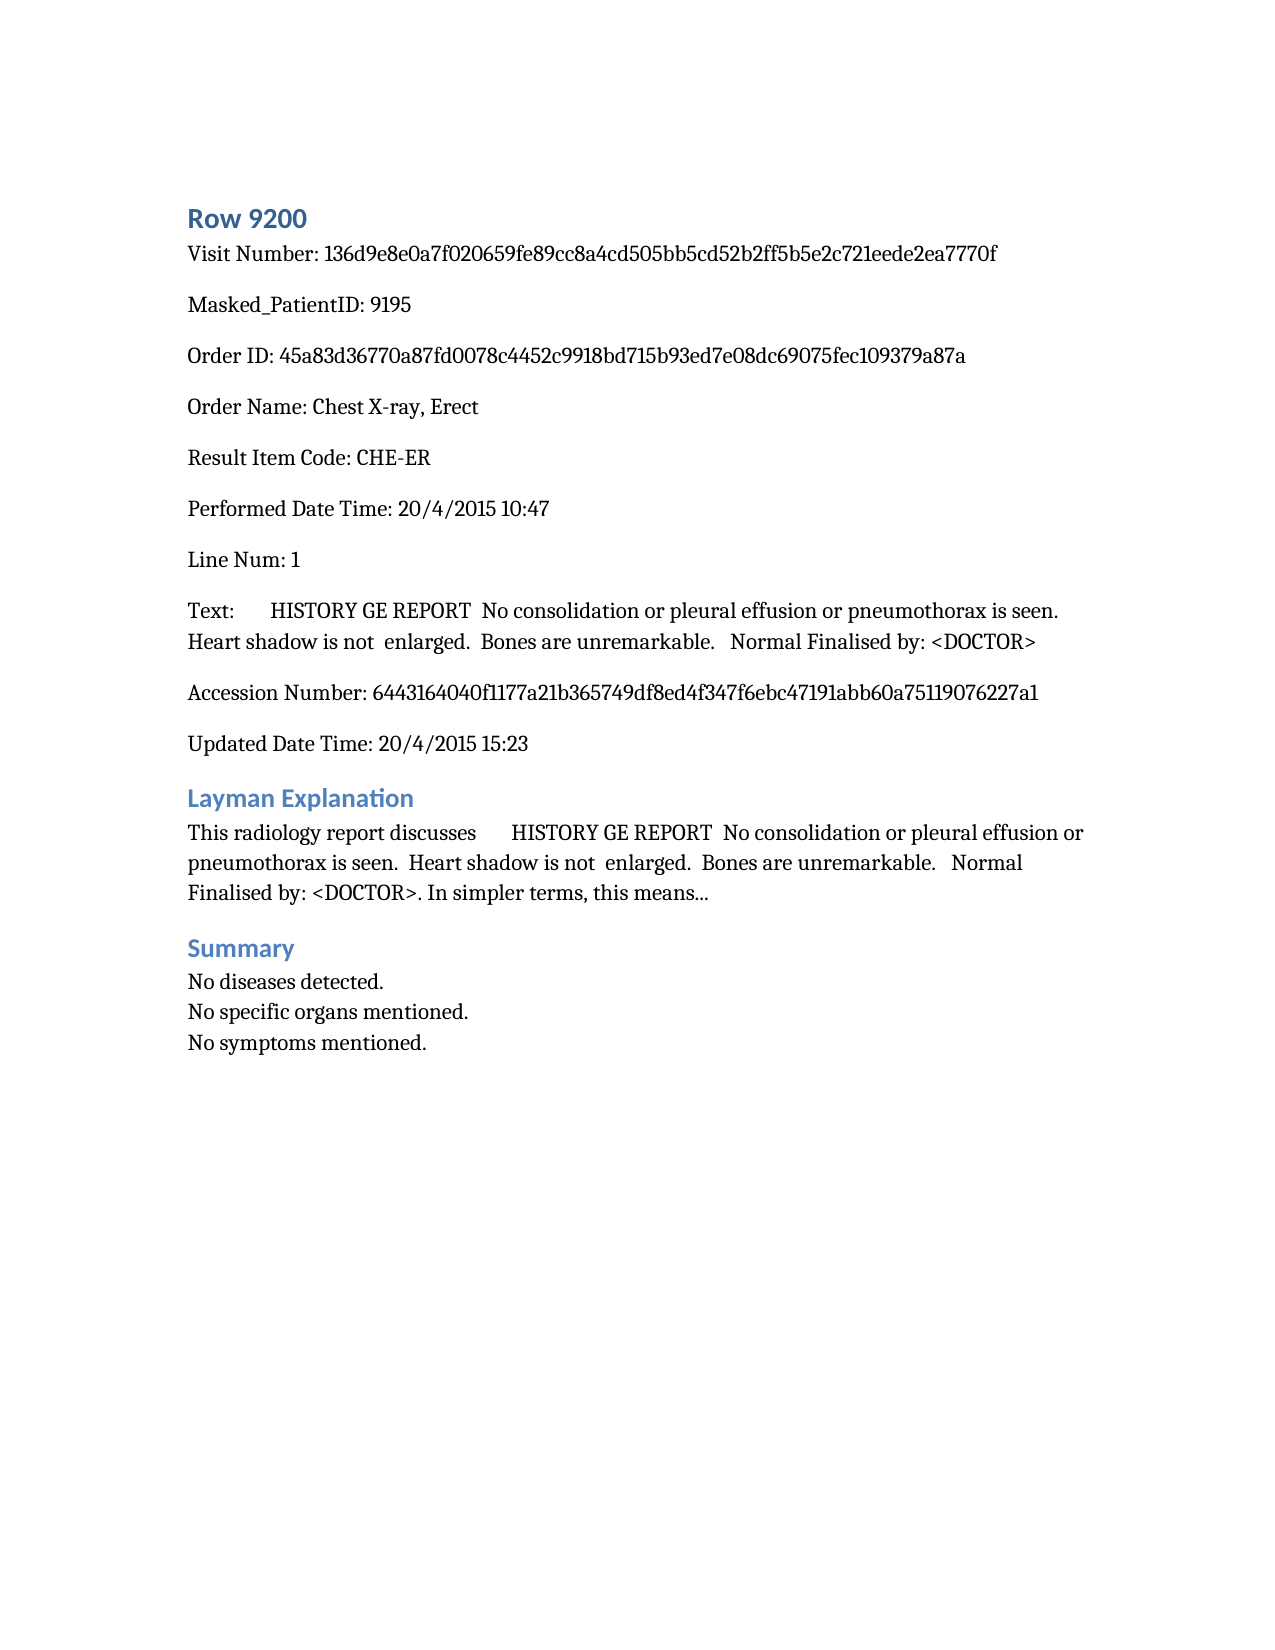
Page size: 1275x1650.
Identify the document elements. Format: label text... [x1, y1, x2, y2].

subtitle Summary [187, 931, 1087, 964]
text Order ID: 45a83d36770a87fd0078c4452c9918bd715b93ed7e08dc69075fec109379a87a [187, 343, 1087, 369]
text Text: HISTORY GE REPORT No consolidation or pleural effusion or pneumothorax is seen. Heart shadow is not enlarged. Bones are unremarkable. Normal Finalised by: <DOCTOR> [187, 598, 1087, 655]
text Accession Number: 6443164040f1177a21b365749df8ed4f347f6ebc47191abb60a75119076227a1 [187, 679, 1087, 706]
text Result Item Code: CHE-ER [187, 445, 1087, 471]
text No diseases detected. No specific organs mentioned. No symptoms mentioned. [187, 969, 1087, 1056]
text Masked_PatientID: 9195 [187, 292, 1087, 318]
text Order Name: Chest X-ray, Erect [187, 394, 1087, 420]
subtitle Row 9200 [187, 200, 1087, 236]
text Performed Date Time: 20/4/2015 10:47 [187, 496, 1087, 522]
text This radiology report discusses HISTORY GE REPORT No consolidation or pleural effusion or pneumothorax is seen. Heart shadow is not enlarged. Bones are unremarkable. Normal Finalised by: <DOCTOR>. In simpler terms, this means... [187, 819, 1087, 906]
text Visit Number: 136d9e8e0a7f020659fe89cc8a4cd505bb5cd52b2ff5b5e2c721eede2ea7770f [187, 241, 1087, 267]
text Updated Date Time: 20/4/2015 15:23 [187, 731, 1087, 757]
subtitle Layman Explanation [187, 782, 1087, 814]
text Line Num: 1 [187, 547, 1087, 573]
